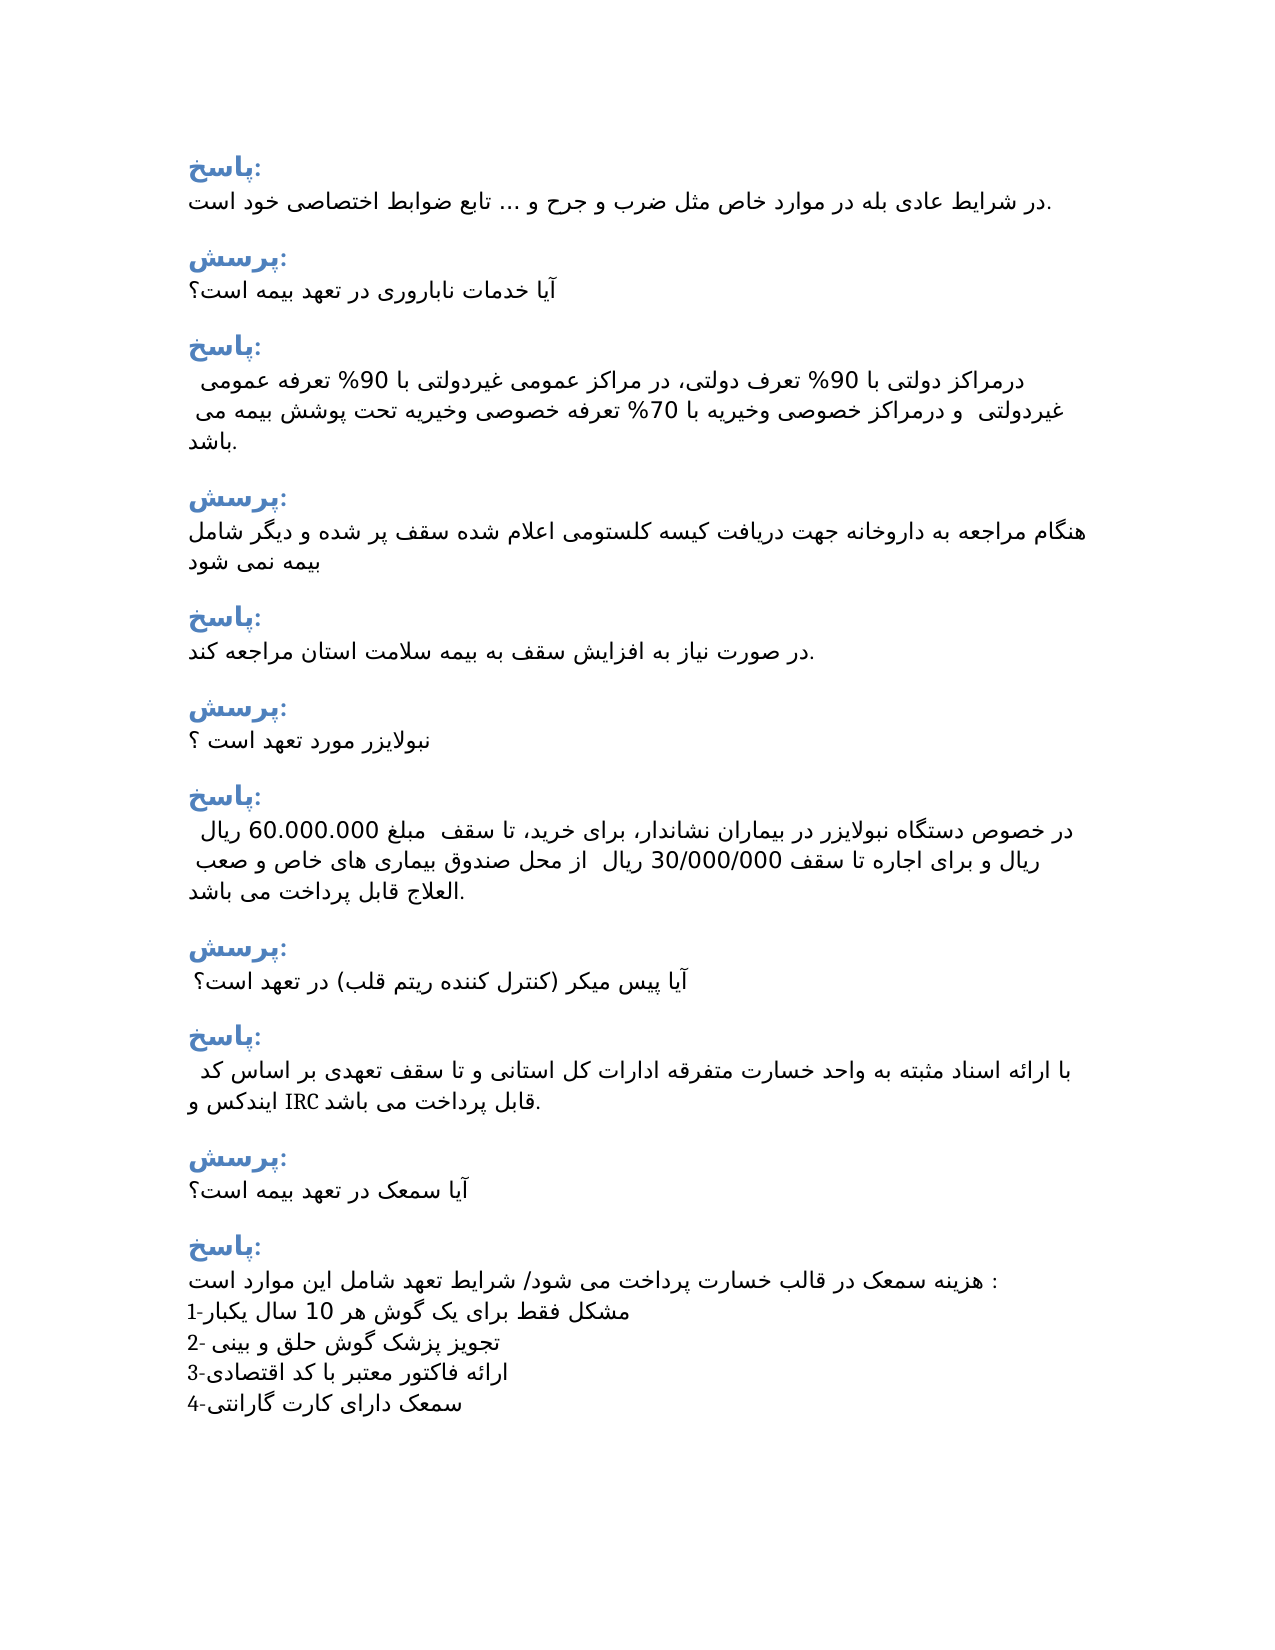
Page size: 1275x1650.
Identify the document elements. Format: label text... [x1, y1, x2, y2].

text در شرایط عادی بله در موارد خاص مثل ضرب و جرح و ... تابع ضوابط اختصاصی خود است. [187, 188, 1087, 215]
subtitle پرسش: [187, 930, 1087, 963]
subtitle پرسش: [187, 1140, 1087, 1173]
subtitle پاسخ: [187, 1229, 1087, 1262]
subtitle پاسخ: [187, 600, 1087, 633]
text در خصوص دستگاه نبولایزر در بیماران نشاندار، برای خرید، تا سقف مبلغ 60.000.000 ريال ریال و برای اجاره تا سقف 30/000/000 ریال از محل صندوق بیماری های خاص و صعب العلاج قابل پرداخت می باشد. [187, 817, 1087, 905]
subtitle پرسش: [187, 690, 1087, 723]
subtitle پاسخ: [187, 329, 1087, 362]
text هزینه سمعک در قالب خسارت پرداخت می شود/ شرایط تعهد شامل این موارد است : 1-مشکل فقط برای یک گوش هر 10 سال یکبار 2- تجویز پزشک گوش حلق و بینی 3-ارائه فاکتور معتبر با کد اقتصادی 4-سمعک دارای کارت گارانتی [187, 1267, 1087, 1417]
subtitle پرسش: [187, 240, 1087, 273]
text نبولایزر مورد تعهد است ؟ [187, 728, 1087, 754]
subtitle پاسخ: [187, 779, 1087, 812]
text در صورت نیاز به افزایش سقف به بیمه سلامت استان مراجعه کند. [187, 638, 1087, 665]
subtitle پاسخ: [187, 150, 1087, 183]
subtitle پاسخ: [187, 1019, 1087, 1052]
text آیا سمعک در تعهد بیمه است؟ [187, 1178, 1087, 1204]
text درمراکز دولتی با 90% تعرف دولتی، در مراکز عمومی غیردولتی با 90% تعرفه عمومی غیردولتی و درمراکز خصوصی وخیریه با 70% تعرفه خصوصی وخیریه تحت پوشش بیمه می باشد. [187, 367, 1087, 455]
subtitle پرسش: [187, 480, 1087, 513]
text با ارائه اسناد مثبته به واحد خسارت متفرقه ادارات کل استانی و تا سقف تعهدی بر اساس کد ایندکس و IRC قابل پرداخت می باشد. [187, 1057, 1087, 1115]
text آیا خدمات ناباروری در تعهد بیمه است؟ [187, 278, 1087, 304]
text آیا پیس میکر (کنترل کننده ریتم قلب) در تعهد است؟ [187, 968, 1087, 994]
text هنگام مراجعه به داروخانه جهت دریافت کیسه کلستومی اعلام شده سقف پر شده و دیگر شامل بیمه نمی شود [187, 518, 1087, 575]
